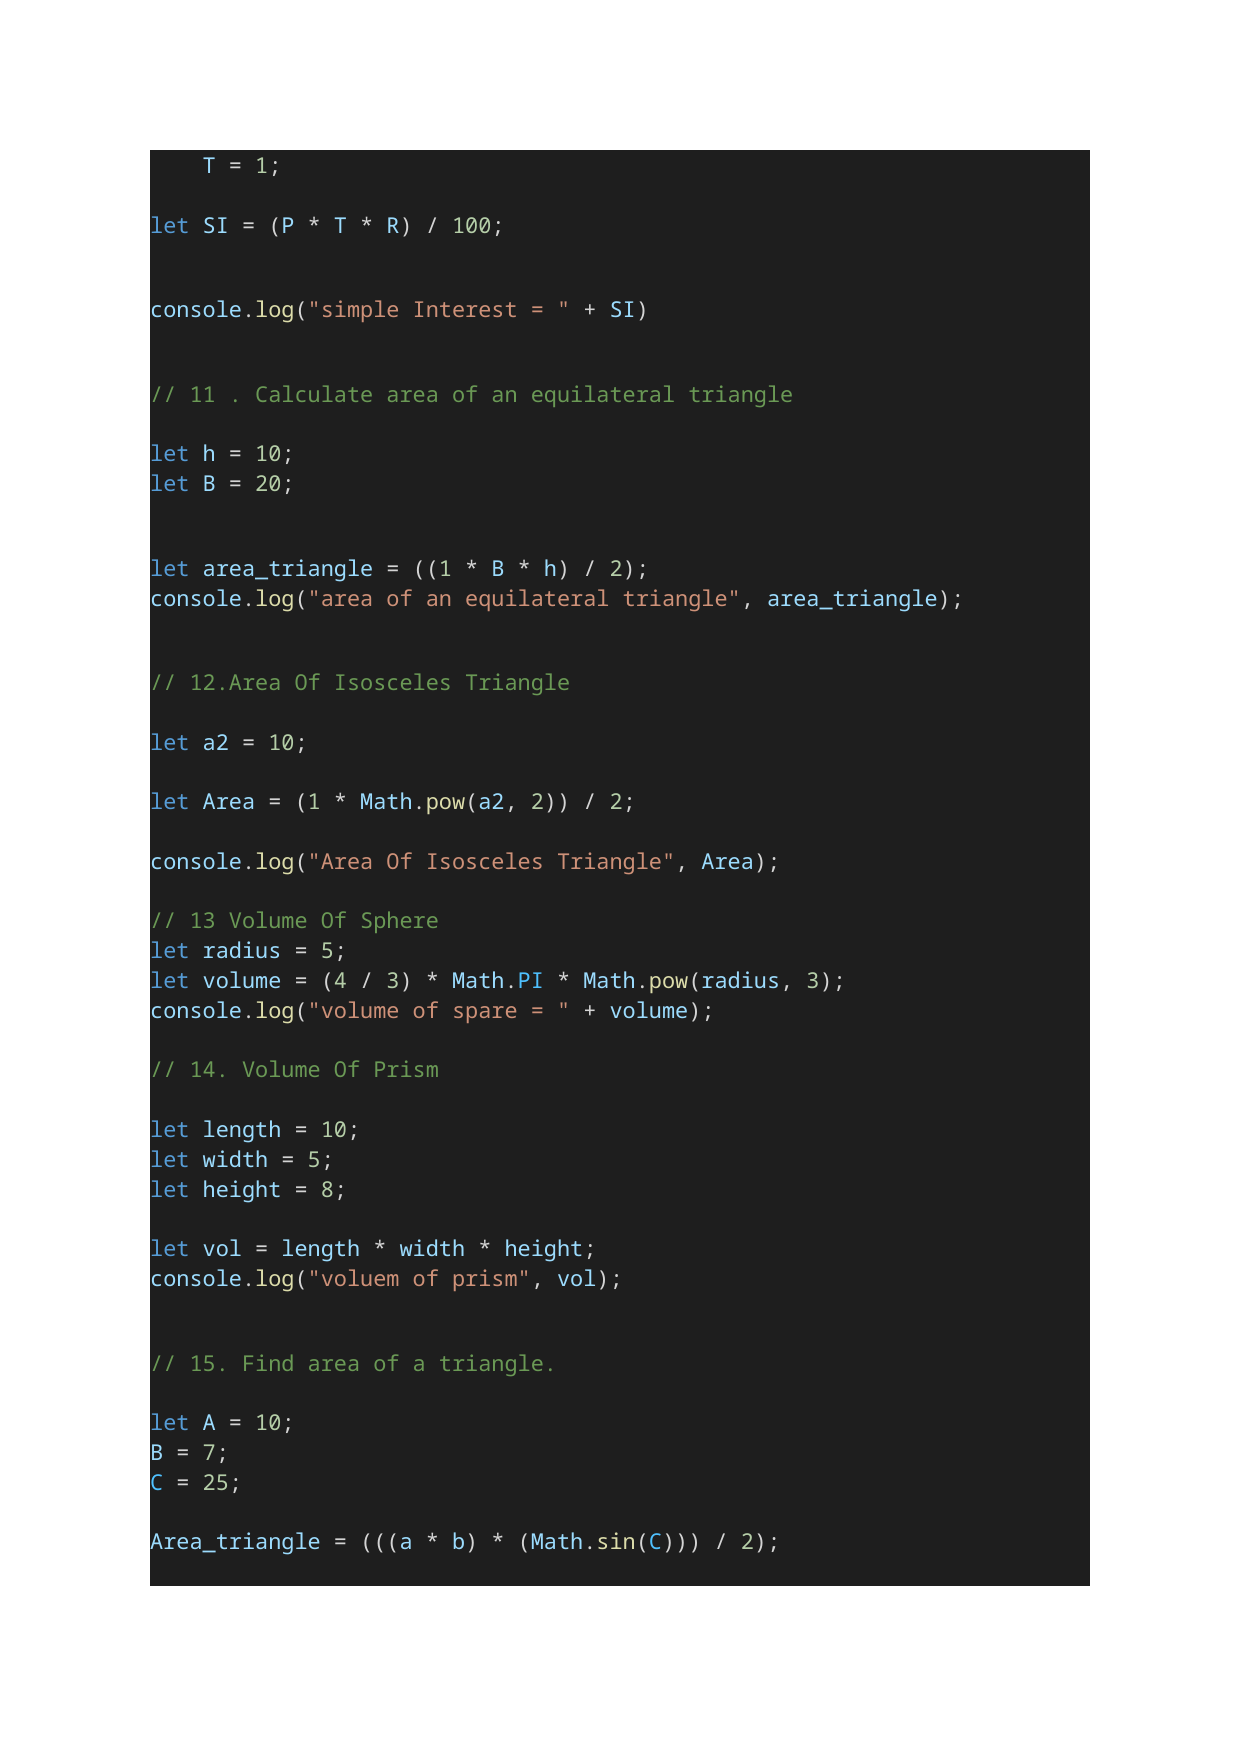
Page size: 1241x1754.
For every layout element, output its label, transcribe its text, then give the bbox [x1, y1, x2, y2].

text let h = 10; [150, 438, 1090, 468]
text C = 25; [150, 1467, 1090, 1496]
text console.log("Area Of Isosceles Triangle", Area); [150, 846, 1090, 876]
text let width = 5; [150, 1144, 1090, 1173]
text Area_triangle = (((a * b) * (Math.sin(C))) / 2); [150, 1526, 1090, 1556]
text let A = 10; [150, 1407, 1090, 1437]
text let area_triangle = ((1 * B * h) / 2); [150, 553, 1090, 582]
text console.log("voluem of prism", vol); [150, 1263, 1090, 1293]
text // 15. Find area of a triangle. [150, 1347, 1090, 1377]
text B = 7; [150, 1437, 1090, 1467]
text console.log("area of an equilateral triangle", area_triangle); [150, 582, 1090, 612]
text console.log("volume of spare = " + volume); [150, 995, 1090, 1024]
text let radius = 5; [150, 935, 1090, 965]
text let Area = (1 * Math.pow(a2, 2)) / 2; [150, 786, 1090, 816]
text // 13 Volume Of Sphere [150, 905, 1090, 935]
text // 12.Area Of Isosceles Triangle [150, 667, 1090, 697]
text let volume = (4 / 3) * Math.PI * Math.pow(radius, 3); [150, 965, 1090, 995]
text console.log("simple Interest = " + SI) [150, 294, 1090, 324]
text // 14. Volume Of Prism [150, 1054, 1090, 1084]
text let B = 20; [150, 468, 1090, 498]
text let a2 = 10; [150, 727, 1090, 756]
text let vol = length * width * height; [150, 1233, 1090, 1263]
text // 11 . Calculate area of an equilateral triangle [150, 379, 1090, 408]
text let height = 8; [150, 1173, 1090, 1203]
text let length = 10; [150, 1114, 1090, 1144]
text let SI = (P * T * R) / 100; [150, 209, 1090, 239]
text T = 1; [150, 150, 1090, 180]
